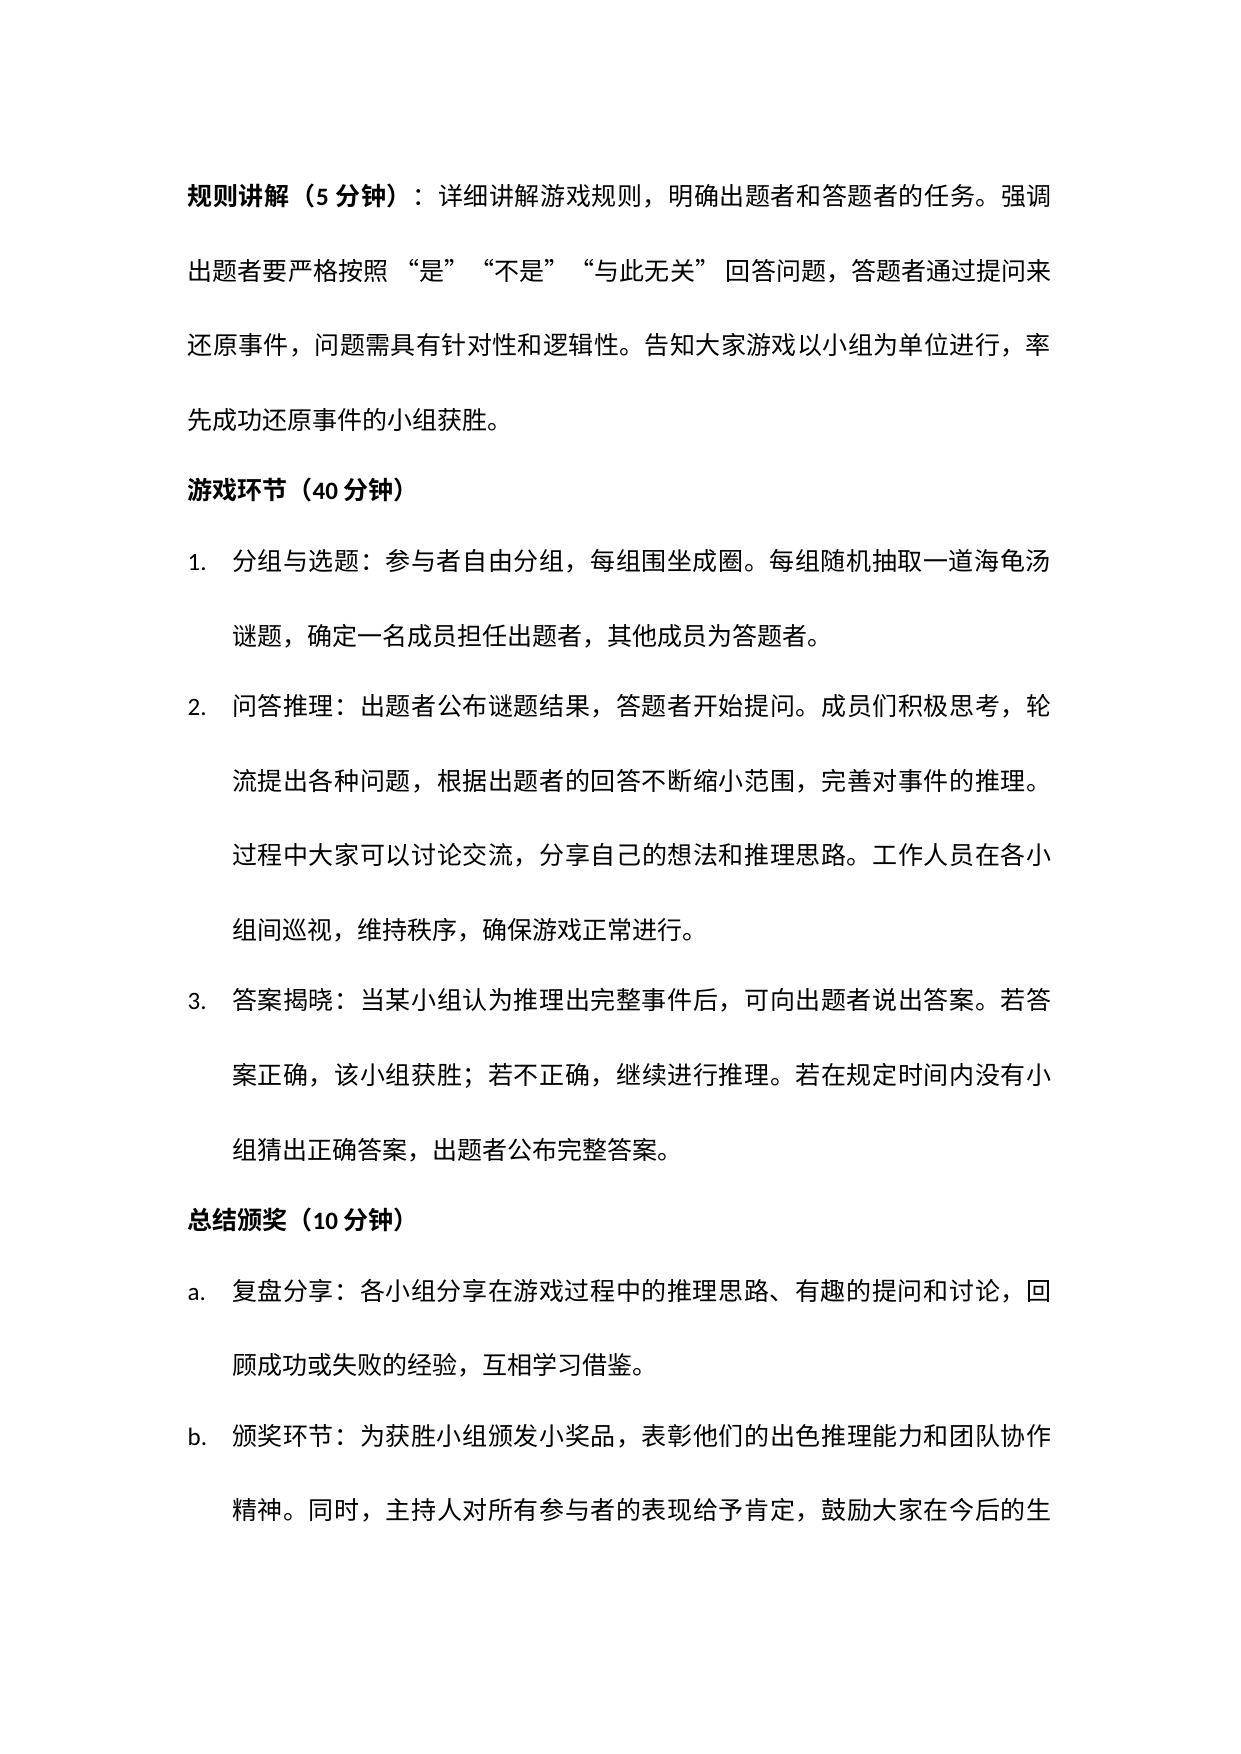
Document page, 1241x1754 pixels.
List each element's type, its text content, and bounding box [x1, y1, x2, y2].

text 总结颁奖（10 分钟） [187, 1186, 1053, 1251]
text 规则讲解（5 分钟）：详细讲解游戏规则，明确出题者和答题者的任务。强调出题者要严格按照 “是”“不是”“与此无关” 回答问题，答题者通过提问来还原事件，问题需具有针对性和逻辑性。告知大家游戏以小组为单位进行，率先成功还原事件的小组获胜。 [187, 162, 1053, 451]
list 复盘分享：各小组分享在游戏过程中的推理思路、有趣的提问和讨论，回顾成功或失败的经验，互相学习借鉴。 [187, 1257, 1053, 1396]
list 分组与选题：参与者自由分组，每组围坐成圈。每组随机抽取一道海龟汤谜题，确定一名成员担任出题者，其他成员为答题者。 [187, 527, 1053, 667]
list 问答推理：出题者公布谜题结果，答题者开始提问。成员们积极思考，轮流提出各种问题，根据出题者的回答不断缩小范围，完善对事件的推理。过程中大家可以讨论交流，分享自己的想法和推理思路。工作人员在各小组间巡视，维持秩序，确保游戏正常进行。 [187, 672, 1053, 961]
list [187, 1402, 1053, 1541]
text 游戏环节（40 分钟） [187, 456, 1053, 521]
list 答案揭晓：当某小组认为推理出完整事件后，可向出题者说出答案。若答案正确，该小组获胜；若不正确，继续进行推理。若在规定时间内没有小组猜出正确答案，出题者公布完整答案。 [187, 966, 1053, 1181]
